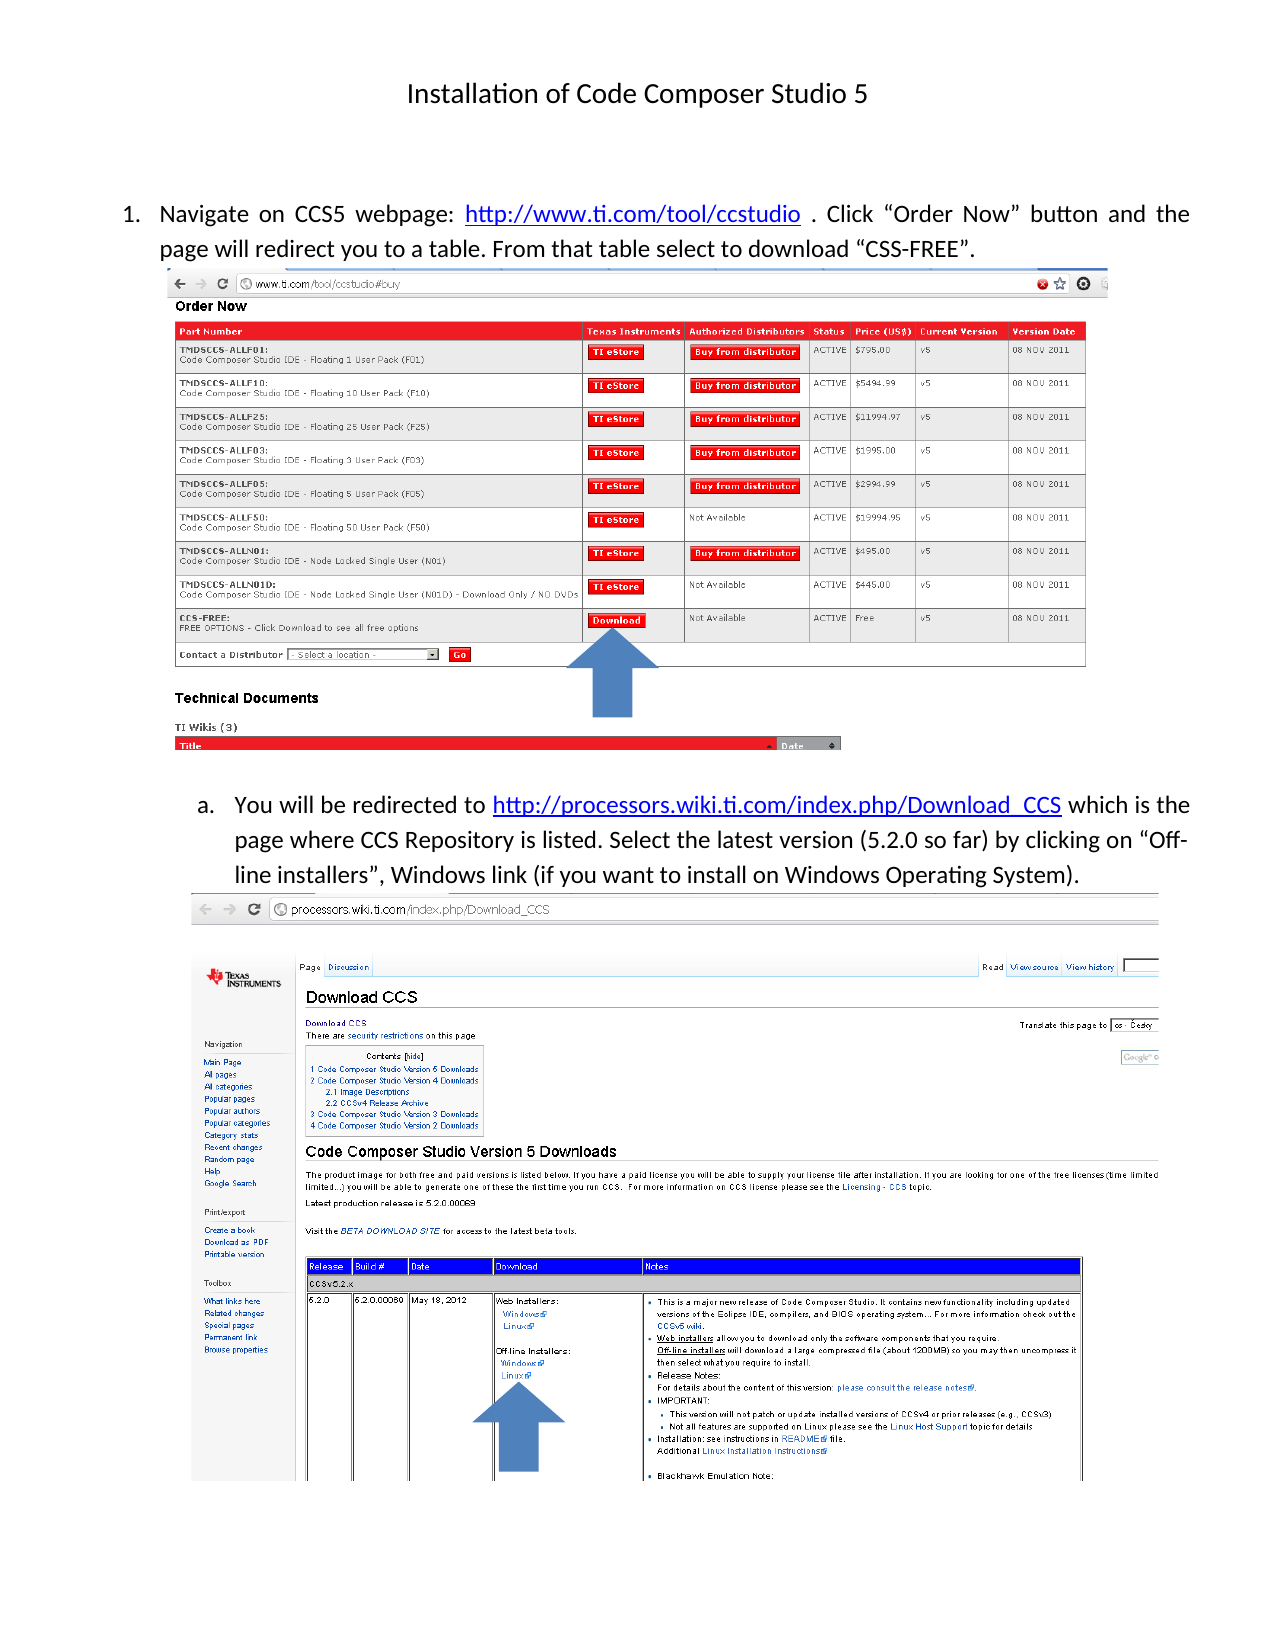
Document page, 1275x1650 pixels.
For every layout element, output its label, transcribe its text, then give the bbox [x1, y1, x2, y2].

list You will be redirected to http://processors.wiki.ti.com/index.php/Download_CCS which is the page where CCS Repository is listed. Select the latest version (5.2.0 so far) by clicking on “Off-line installers”, Windows link (if you want to install on Windows Operating System). [197, 789, 1191, 889]
list Navigate on CCS5 webpage: http://www.ti.com/tool/ccstudio . Click “Order Now” button and the page will redirect you to a table. From that table select to download “CSS-FREE”. [122, 198, 1191, 264]
picture [167, 268, 1108, 750]
picture [191, 893, 1159, 1481]
text Installation of Code Composer Studio 5 [84, 75, 1191, 111]
